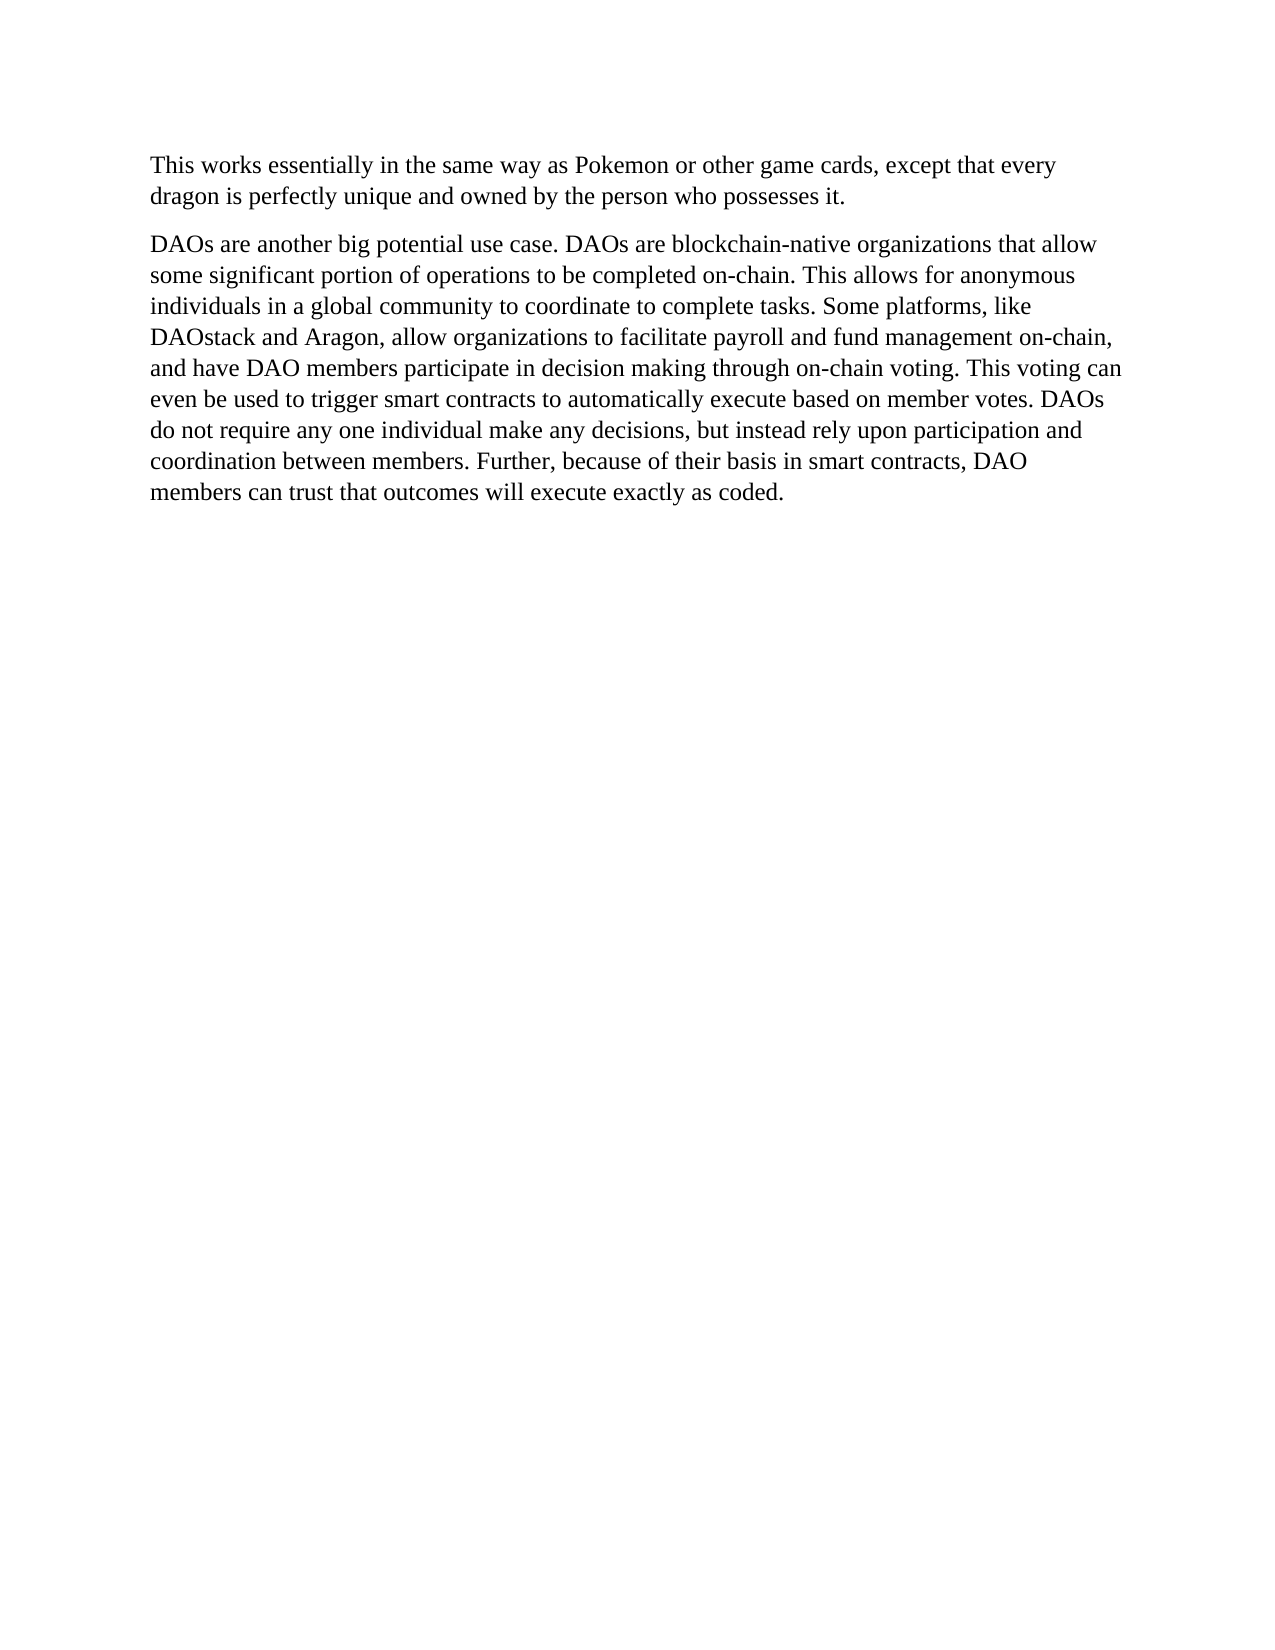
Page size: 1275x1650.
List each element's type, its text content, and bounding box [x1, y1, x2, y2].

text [150, 150, 1125, 210]
text DAOs are another big potential use case. DAOs are blockchain-native organizations that allow some significant portion of operations to be completed on-chain. This allows for anonymous individuals in a global community to coordinate to complete tasks. Some platforms, like DAOstack and Aragon, allow organizations to facilitate payroll and fund management on-chain, and have DAO members participate in decision making through on-chain voting. This voting can even be used to trigger smart contracts to automatically execute based on member votes. DAOs do not require any one individual make any decisions, but instead rely upon participation and coordination between members. Further, because of their basis in smart contracts, DAO members can trust that outcomes will execute exactly as coded. [150, 229, 1125, 506]
